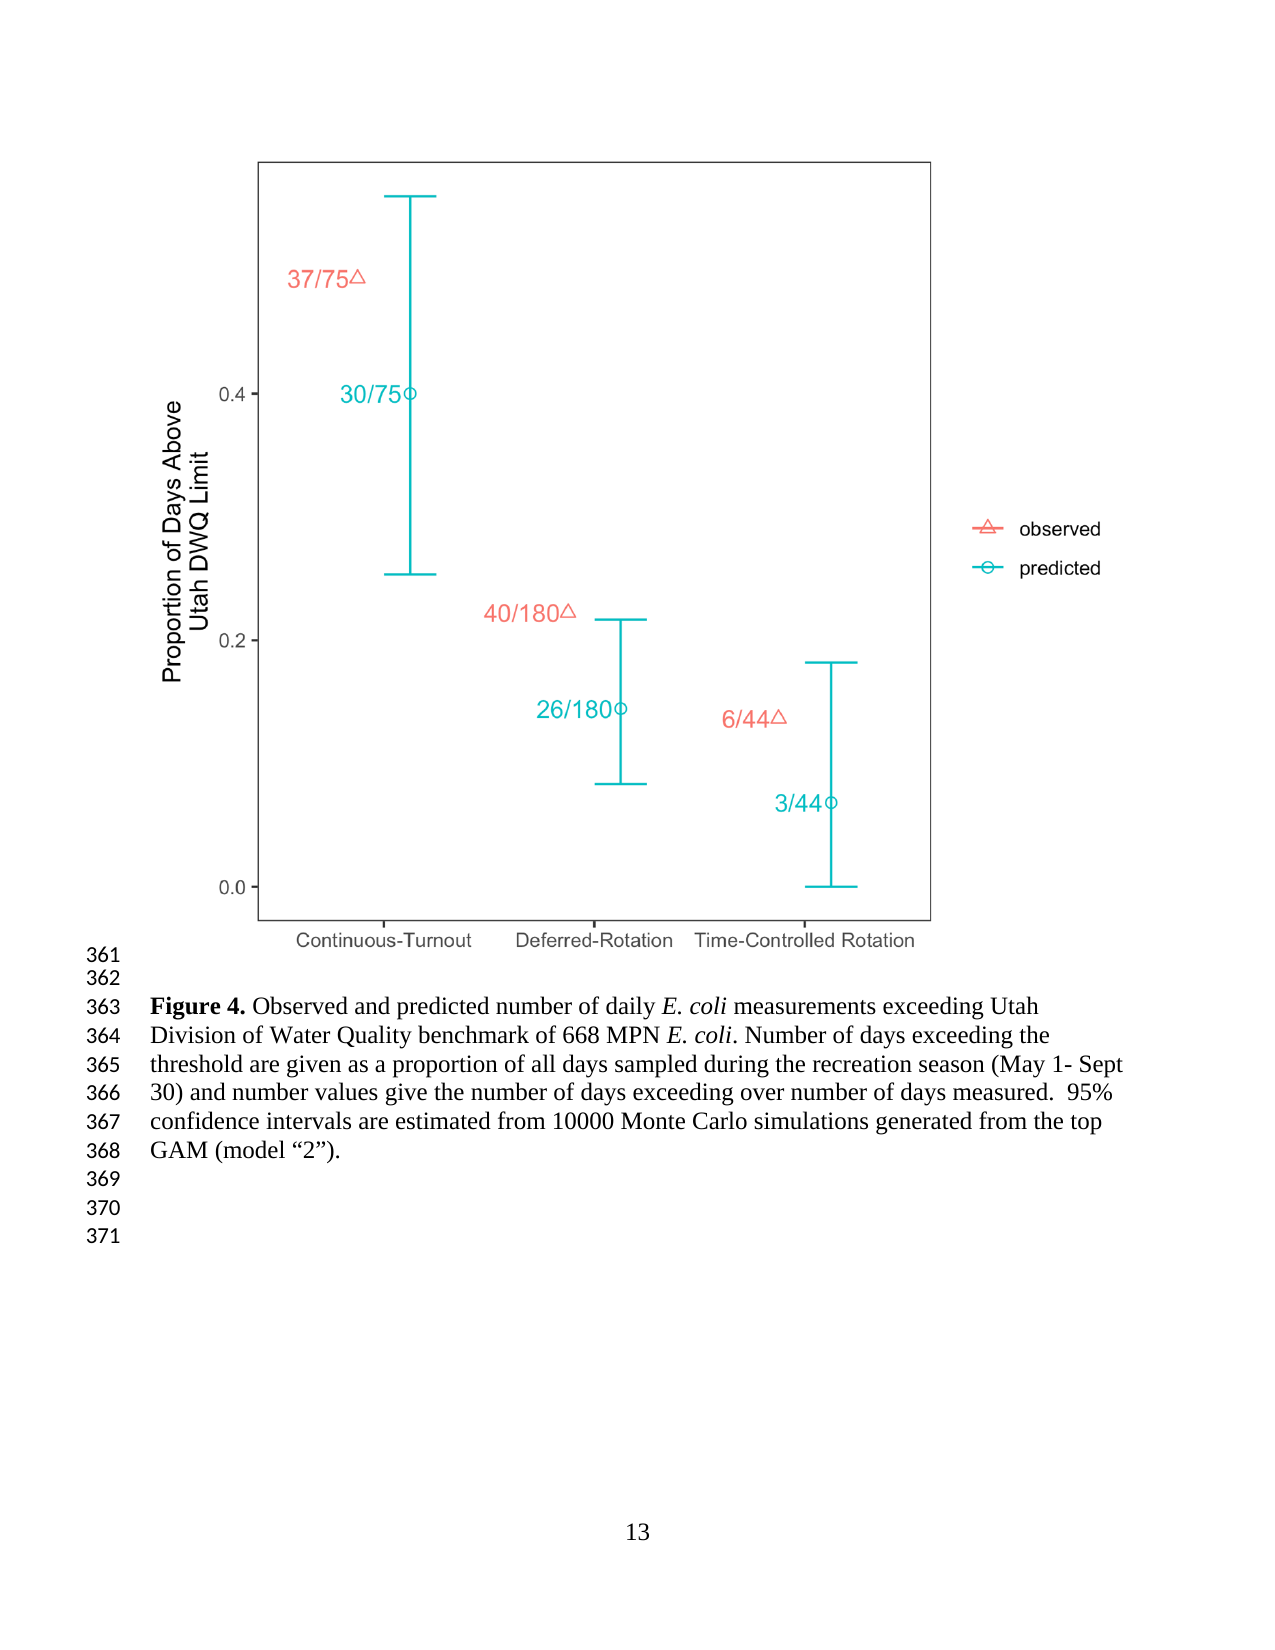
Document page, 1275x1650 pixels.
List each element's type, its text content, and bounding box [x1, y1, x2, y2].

text Figure 4. Observed and predicted number of daily E. coli measurements exceeding Utah Division of Water Quality benchmark of 668 MPN E. coli. Number of days exceeding the threshold are given as a proportion of all days sampled during the recreation season (May 1- Sept 30) and number values give the number of days exceeding over number of days measured. 95% confidence intervals are estimated from 10000 Monte Carlo simulations generated from the top GAM (model “2”). [150, 991, 1125, 1164]
picture [150, 150, 1125, 963]
